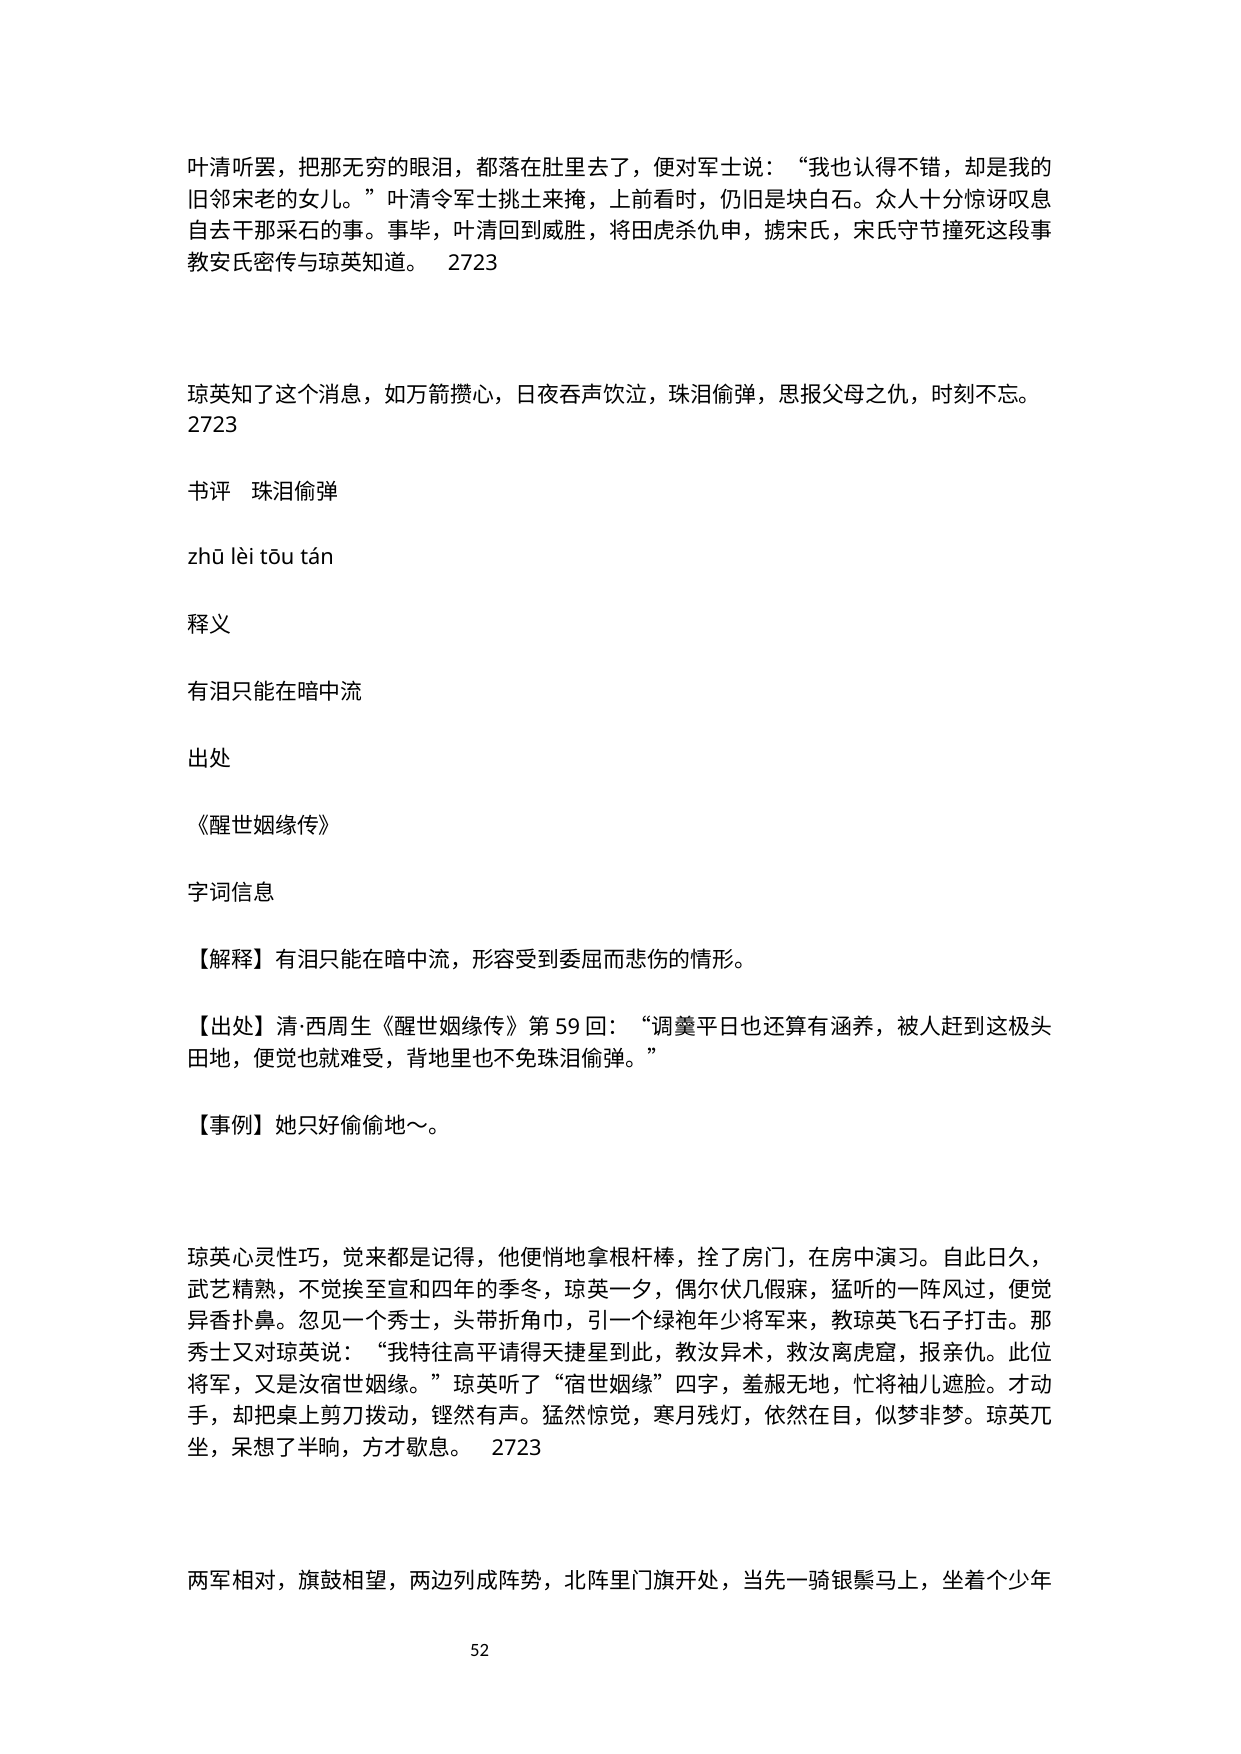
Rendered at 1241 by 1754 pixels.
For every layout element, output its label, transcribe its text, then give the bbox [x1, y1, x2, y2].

list 有泪只能在暗中流 [187, 674, 1053, 705]
list 字词信息 [187, 875, 1053, 907]
list 【出处】清·西周生《醒世姻缘传》第59回：“调羹平日也还算有涵养，被人赶到这极头田地，便觉也就难受，背地里也不免珠泪偷弹。” [187, 1009, 1053, 1072]
list 出处 [187, 741, 1053, 772]
list 释义 [187, 607, 1053, 638]
list 【事例】她只好偷偷地～。 [187, 1108, 1053, 1139]
list 【解释】有泪只能在暗中流，形容受到委屈而悲伤的情形。 [187, 942, 1053, 974]
list 叶清听罢，把那无穷的眼泪，都落在肚里去了，便对军士说：“我也认得不错，却是我的旧邻宋老的女儿。”叶清令军士挑土来掩，上前看时，仍旧是块白石。众人十分惊讶叹息，自去干那采石的事。事毕，叶清回到威胜，将田虎杀仇申，掳宋氏，宋氏守节撞死这段事，教安氏密传与琼英知道。 2723 [187, 150, 1053, 277]
list 书评 珠泪偷弹 [187, 474, 1053, 506]
list zhū lèi tōu tán [187, 541, 1053, 571]
list 琼英心灵性巧，觉来都是记得，他便悄地拿根杆棒，拴了房门，在房中演习。自此日久，武艺精熟，不觉挨至宣和四年的季冬，琼英一夕，偶尔伏几假寐，猛听的一阵风过，便觉异香扑鼻。忽见一个秀士，头带折角巾，引一个绿袍年少将军来，教琼英飞石子打击。那秀士又对琼英说：“我特往高平请得天捷星到此，教汝异术，救汝离虎窟，报亲仇。此位将军，又是汝宿世姻缘。”琼英听了“宿世姻缘”四字，羞赧无地，忙将袖儿遮脸。才动手，却把桌上剪刀拨动，铿然有声。猛然惊觉，寒月残灯，依然在目，似梦非梦。琼英兀坐，呆想了半晌，方才歇息。 2723 [187, 1240, 1053, 1462]
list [187, 1563, 1053, 1594]
list 《醒世姻缘传》 [187, 808, 1053, 839]
list 琼英知了这个消息，如万箭攒心，日夜吞声饮泣，珠泪偷弹，思报父母之仇，时刻不忘。 2723 [187, 377, 1053, 439]
